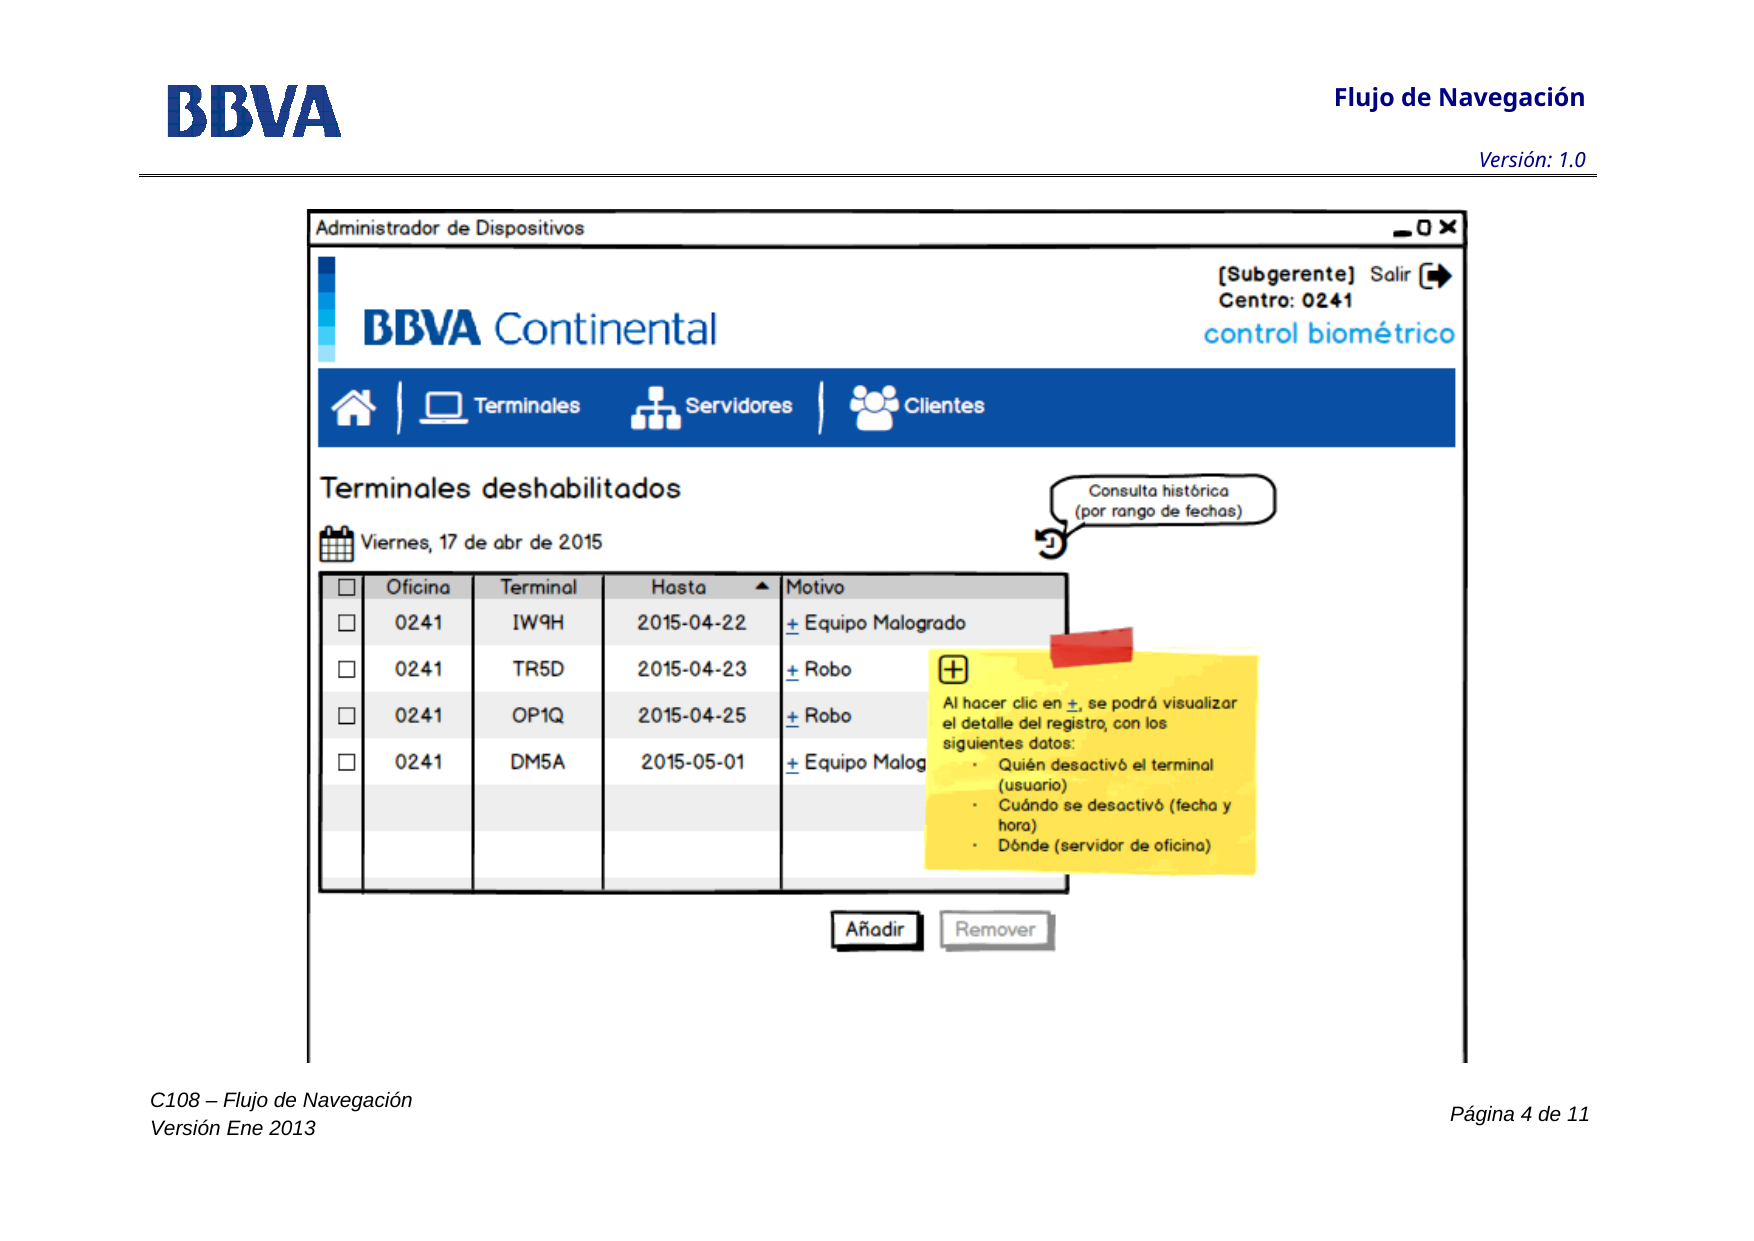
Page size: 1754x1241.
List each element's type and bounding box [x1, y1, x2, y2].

picture [167, 85, 341, 137]
picture [306, 209, 1468, 1063]
